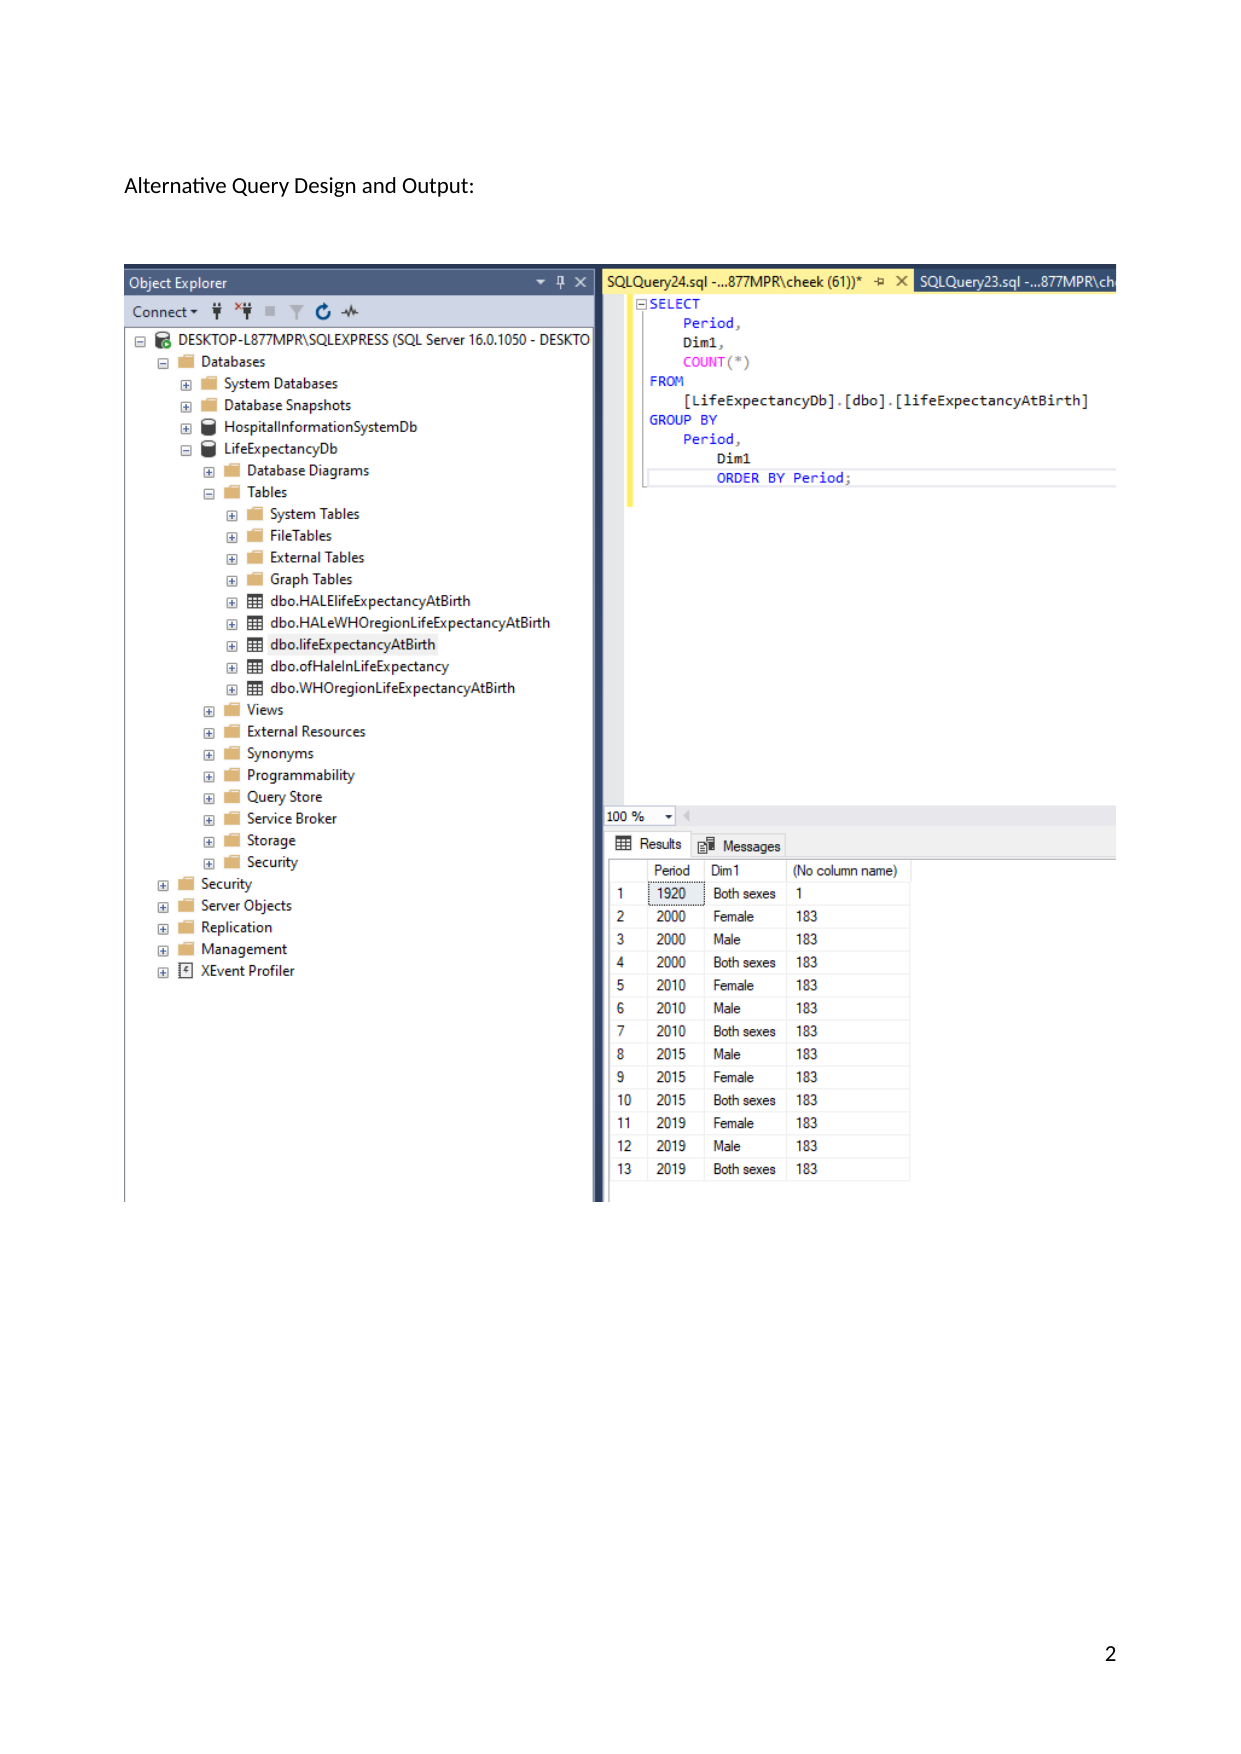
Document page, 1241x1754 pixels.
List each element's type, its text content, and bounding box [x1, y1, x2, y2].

picture [124, 264, 1117, 1202]
text Alternative Query Design and Output: [124, 171, 1116, 199]
